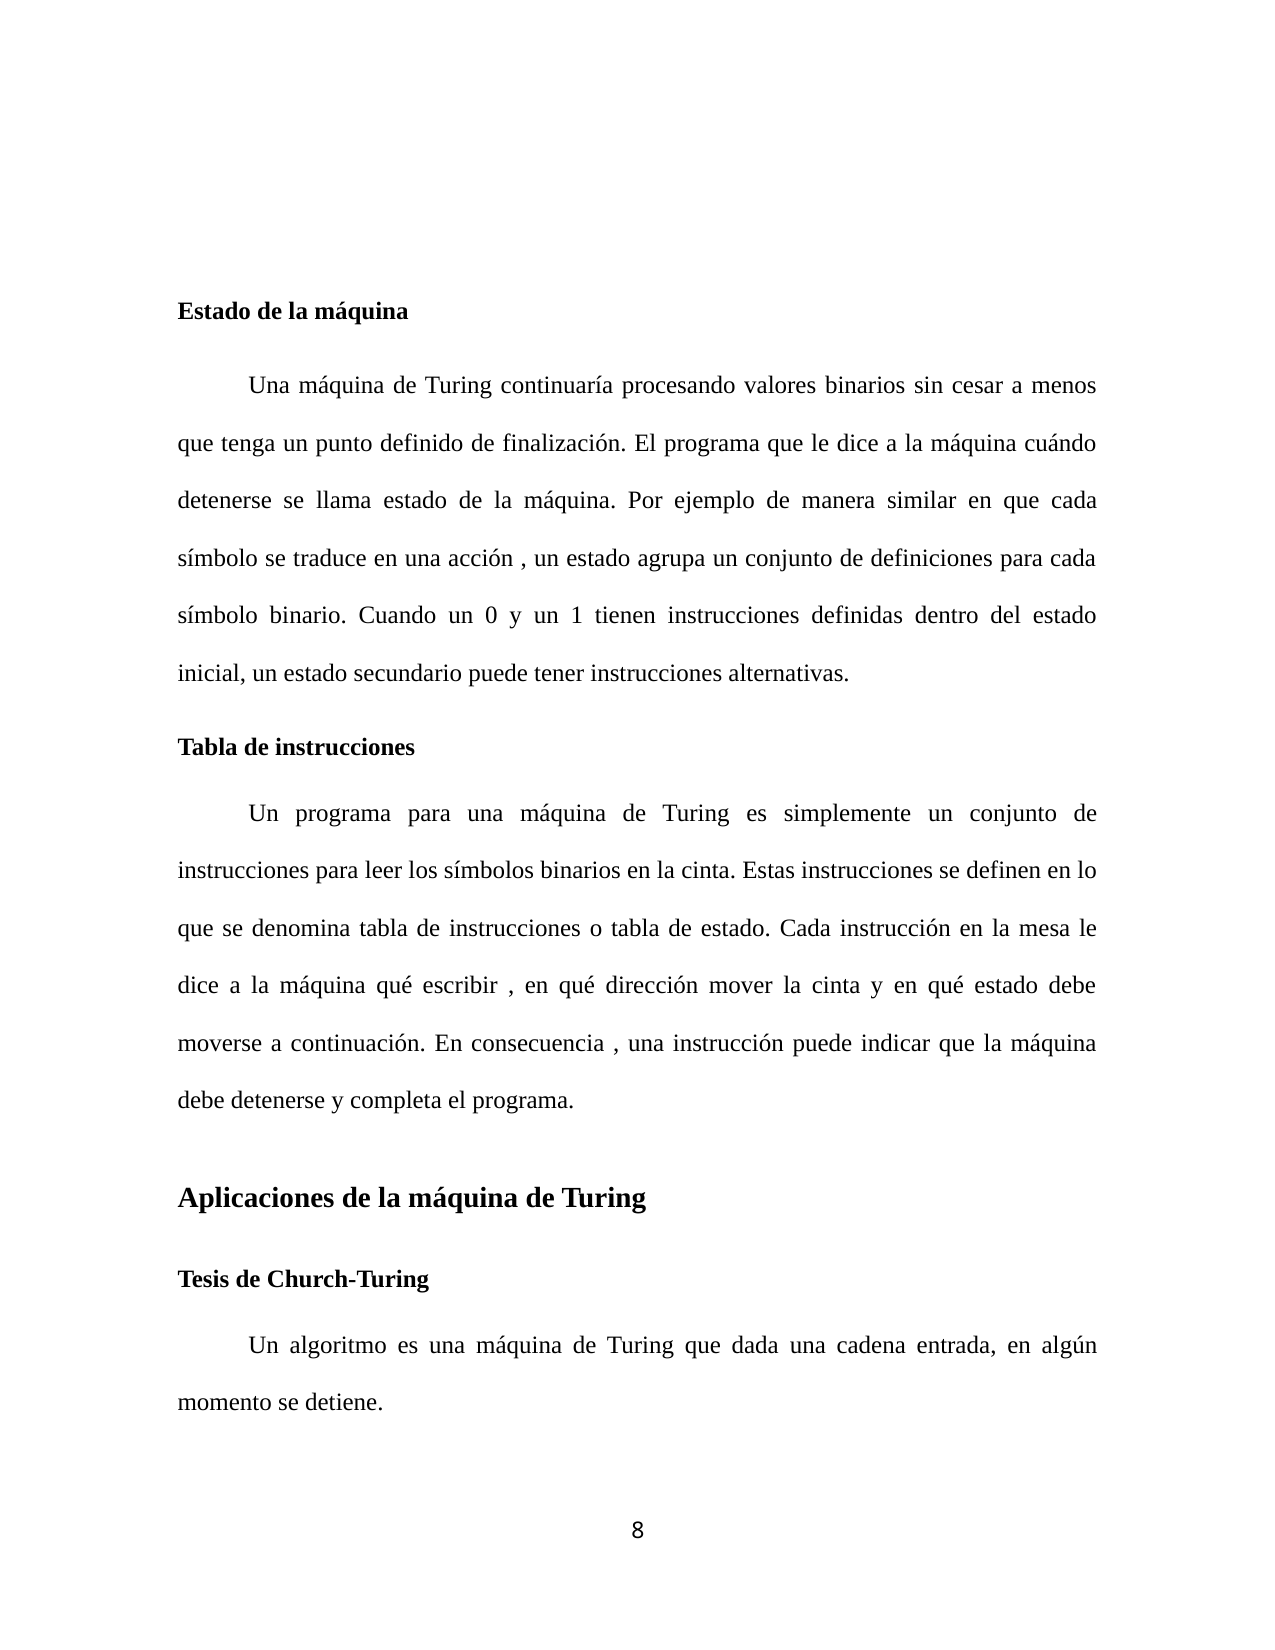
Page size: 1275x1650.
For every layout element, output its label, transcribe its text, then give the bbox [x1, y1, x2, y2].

subtitle Tesis de Church-Turing [177, 1264, 1098, 1293]
text Una máquina de Turing continuaría procesando valores binarios sin cesar a menos que tenga un punto definido de finalización. El programa que le dice a la máquina cuándo detenerse se llama estado de la máquina. Por ejemplo de manera similar en que cada símbolo se traduce en una acción , un estado agrupa un conjunto de definiciones para cada símbolo binario. Cuando un 0 y un 1 tienen instrucciones definidas dentro del estado inicial, un estado secundario puede tener instrucciones alternativas. [177, 370, 1098, 686]
text Un algoritmo es una máquina de Turing que dada una cadena entrada, en algún momento se detiene. [177, 1330, 1098, 1416]
subtitle Tabla de instrucciones [177, 732, 1098, 761]
text Un programa para una máquina de Turing es simplemente un conjunto de instrucciones para leer los símbolos binarios en la cinta. Estas instrucciones se definen en lo que se denomina tabla de instrucciones o tabla de estado. Cada instrucción en la mesa le dice a la máquina qué escribir , en qué dirección mover la cinta y en qué estado debe moverse a continuación. En consecuencia , una instrucción puede indicar que la máquina debe detenerse y completa el programa. [177, 798, 1098, 1114]
subtitle Aplicaciones de la máquina de Turing [177, 1180, 1098, 1214]
text Estado de la máquina [177, 296, 1098, 325]
